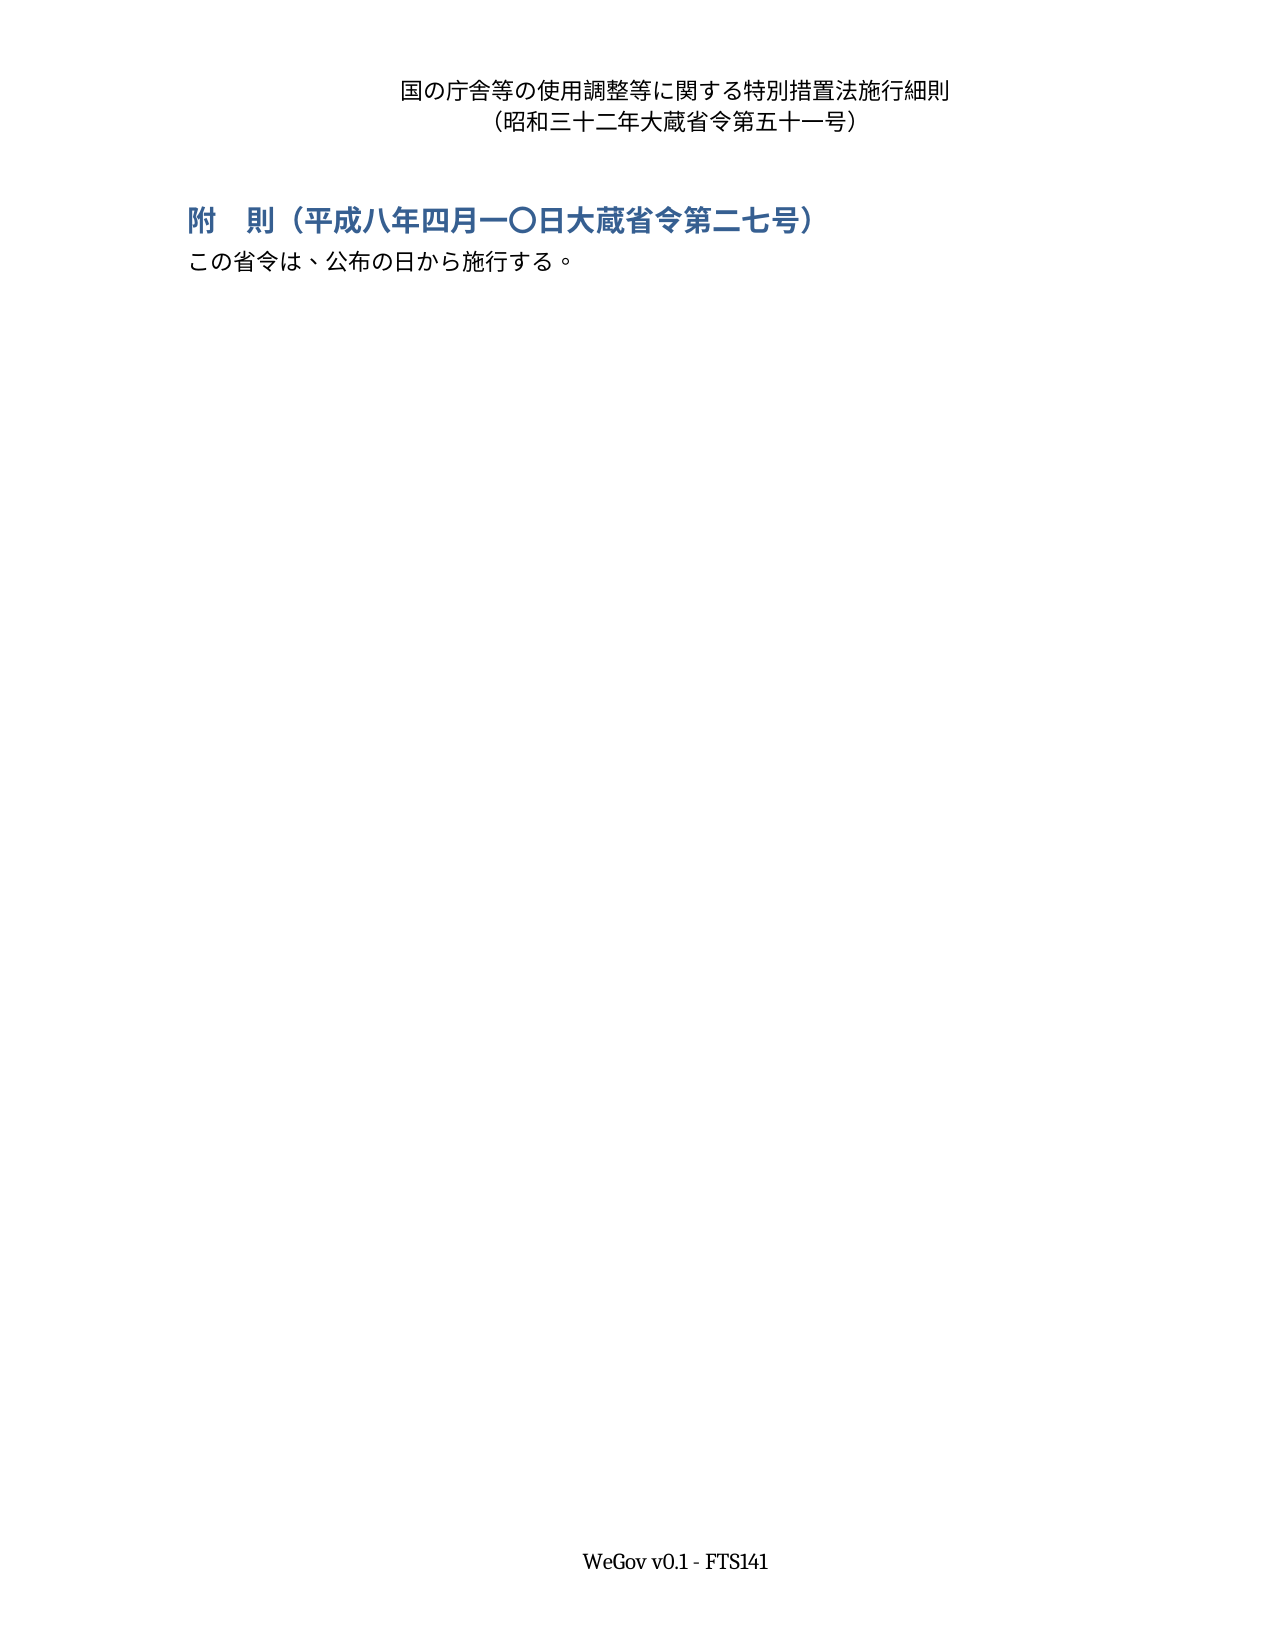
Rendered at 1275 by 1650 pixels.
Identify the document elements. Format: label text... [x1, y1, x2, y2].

subtitle 附 則（平成八年四月一〇日大蔵省令第二七号） [187, 200, 1087, 240]
text この省令は、公布の日から施行する。 [187, 246, 1087, 277]
